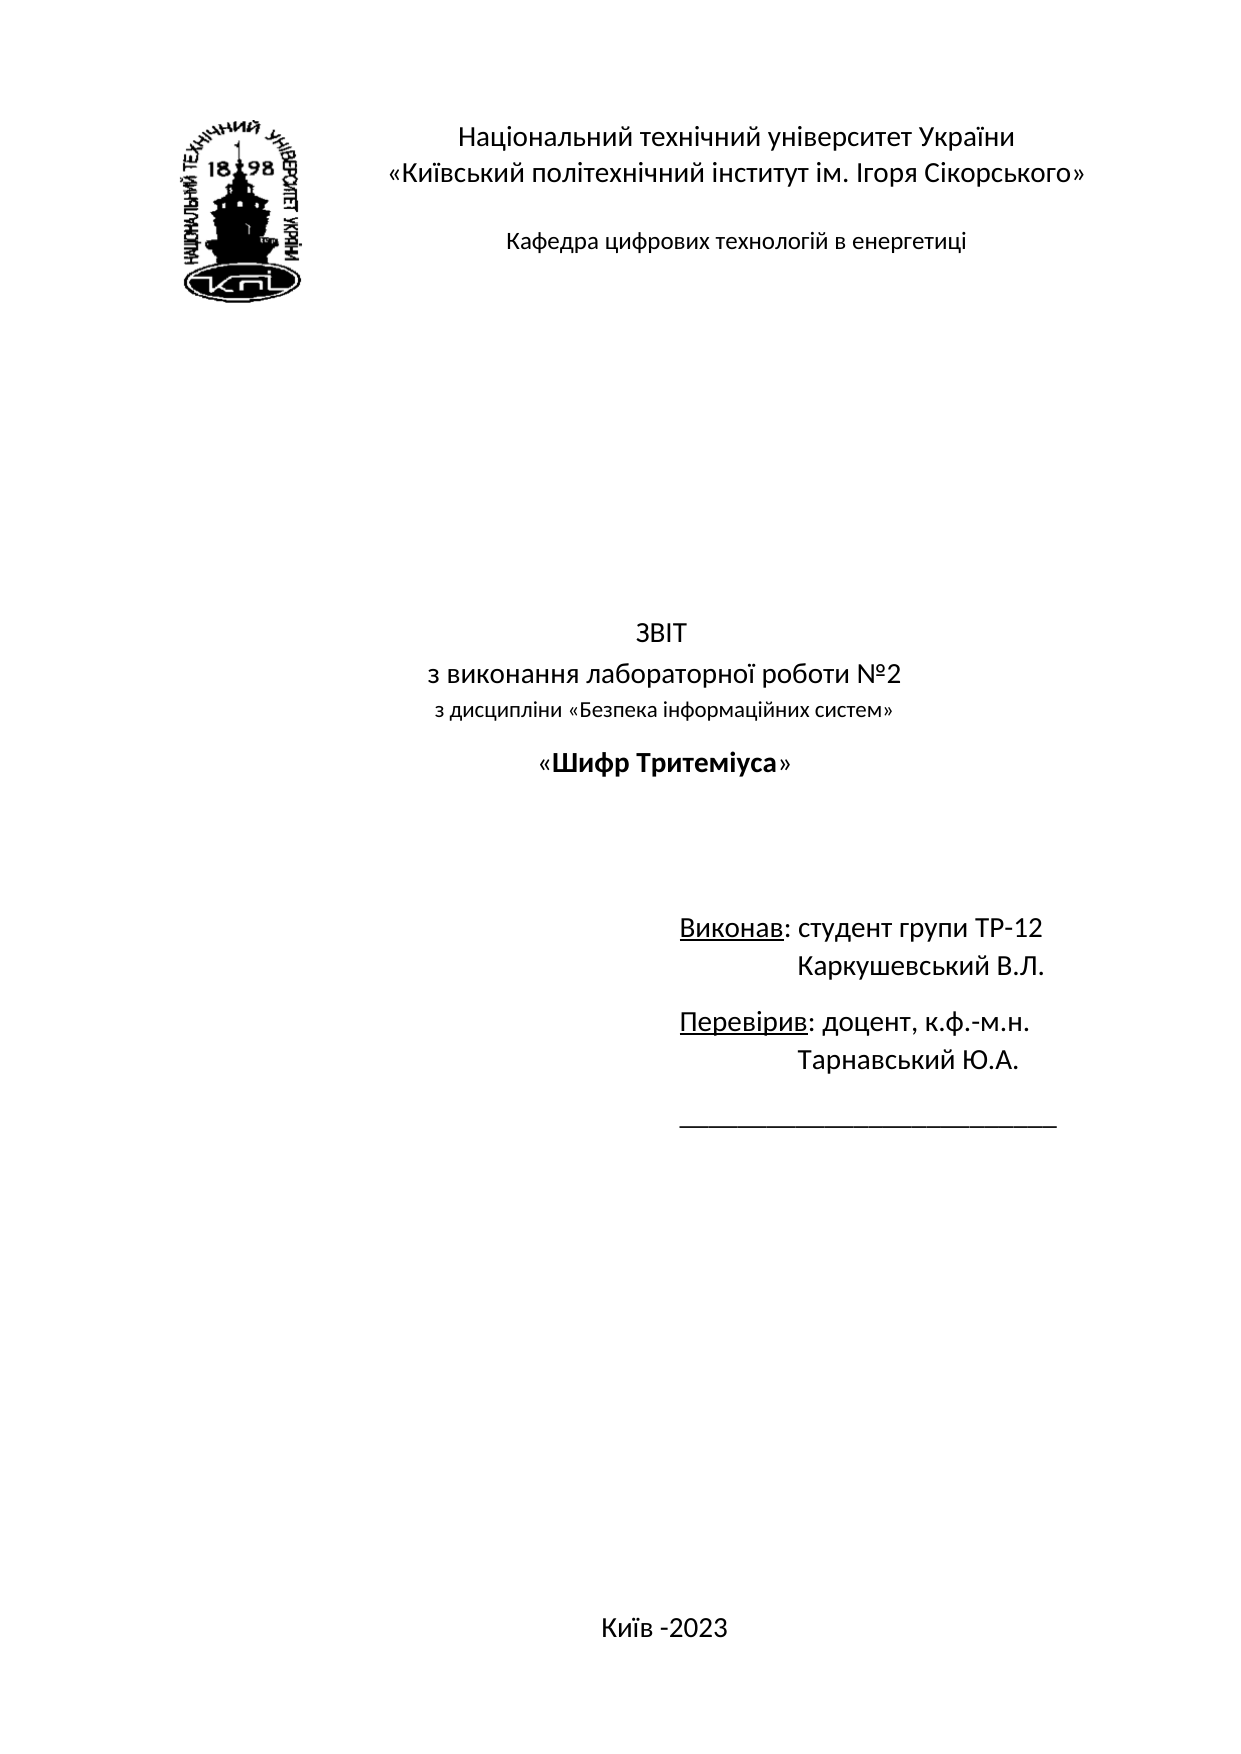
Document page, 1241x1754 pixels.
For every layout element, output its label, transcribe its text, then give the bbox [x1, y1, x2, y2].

text «Шифр Тритеміуса» [177, 744, 1152, 779]
text Перевірив: доцент, к.ф.-м.н. Тарнавський Ю.А. [679, 1003, 1152, 1077]
text Виконав: студент групи ТР-12 Каркушевський В.Л. [679, 909, 1152, 983]
text «Київський політехнічний інститут ім. Ігоря Сікорського» [303, 154, 1152, 189]
picture [177, 120, 303, 305]
text ЗВІТ з виконання лабораторної роботи №2 з дисципліни «Безпека інформаційних систем» [177, 614, 1152, 723]
text Кафедра цифрових технологій в енергетиці [303, 225, 1152, 256]
text Національний технічний університет України [177, 118, 1152, 154]
text __________________________ [679, 1096, 1152, 1132]
